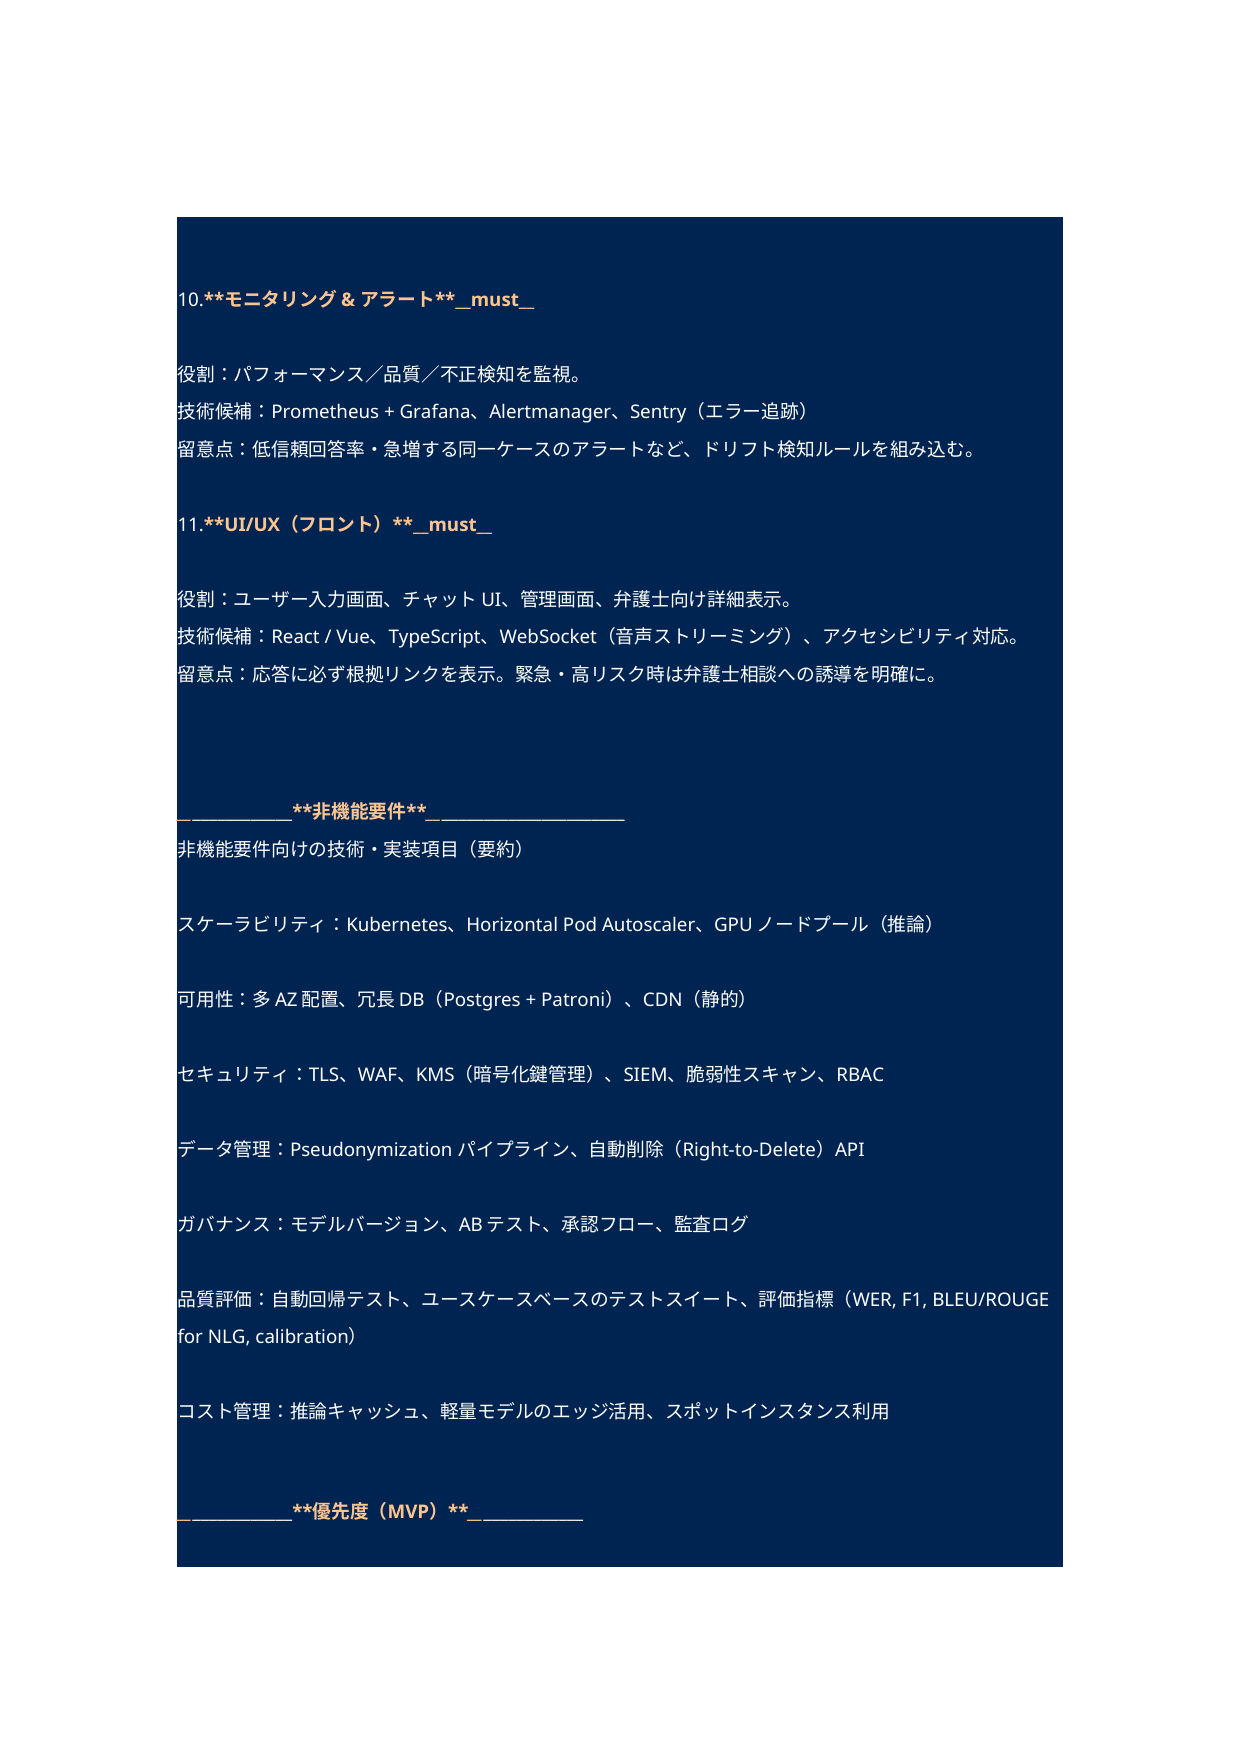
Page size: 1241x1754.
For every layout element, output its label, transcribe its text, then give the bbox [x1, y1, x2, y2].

text 11.**UI/UX（フロント）**__must__ [177, 504, 1063, 542]
text 役割：ユーザー入力画面、チャットUI、管理画面、弁護士向け詳細表示。 [177, 579, 1063, 617]
text ______________**非機能要件**________________________ [177, 792, 1063, 829]
text 技術候補：Prometheus + Grafana、Alertmanager、Sentry（エラー追跡） [177, 392, 1063, 429]
text 10.**モニタリング & アラート**__must__ [177, 279, 1063, 317]
text スケーラビリティ：Kubernetes、Horizontal Pod Autoscaler、GPUノードプール（推論） [177, 904, 1063, 942]
text 留意点：低信頼回答率・急増する同一ケースのアラートなど、ドリフト検知ルールを組み込む。 [177, 429, 1063, 467]
text コスト管理：推論キャッシュ、軽量モデルのエッジ活用、スポットインスタンス利用 [177, 1392, 1063, 1429]
text データ管理：Pseudonymization パイプライン、自動削除（Right-to-Delete）API [177, 1129, 1063, 1167]
text 可用性：多AZ配置、冗長DB（Postgres + Patroni）、CDN（静的） [177, 979, 1063, 1017]
text ______________**優先度（MVP）**______________ [177, 1492, 1063, 1529]
text ガバナンス：モデルバージョン、ABテスト、承認フロー、監査ログ [177, 1204, 1063, 1242]
text 役割：パフォーマンス／品質／不正検知を監視。 [177, 354, 1063, 392]
text 品質評価：自動回帰テスト、ユースケースベースのテストスイート、評価指標（WER, F1, BLEU/ROUGE for NLG, calibration） [177, 1279, 1063, 1354]
text 非機能要件向けの技術・実装項目（要約） [177, 829, 1063, 867]
text 留意点：応答に必ず根拠リンクを表示。緊急・高リスク時は弁護士相談への誘導を明確に。 [177, 654, 1063, 692]
text 技術候補：React / Vue、TypeScript、WebSocket（音声ストリーミング）、アクセシビリティ対応。 [177, 617, 1063, 654]
text セキュリティ：TLS、WAF、KMS（暗号化鍵管理）、SIEM、脆弱性スキャン、RBAC [177, 1054, 1063, 1092]
